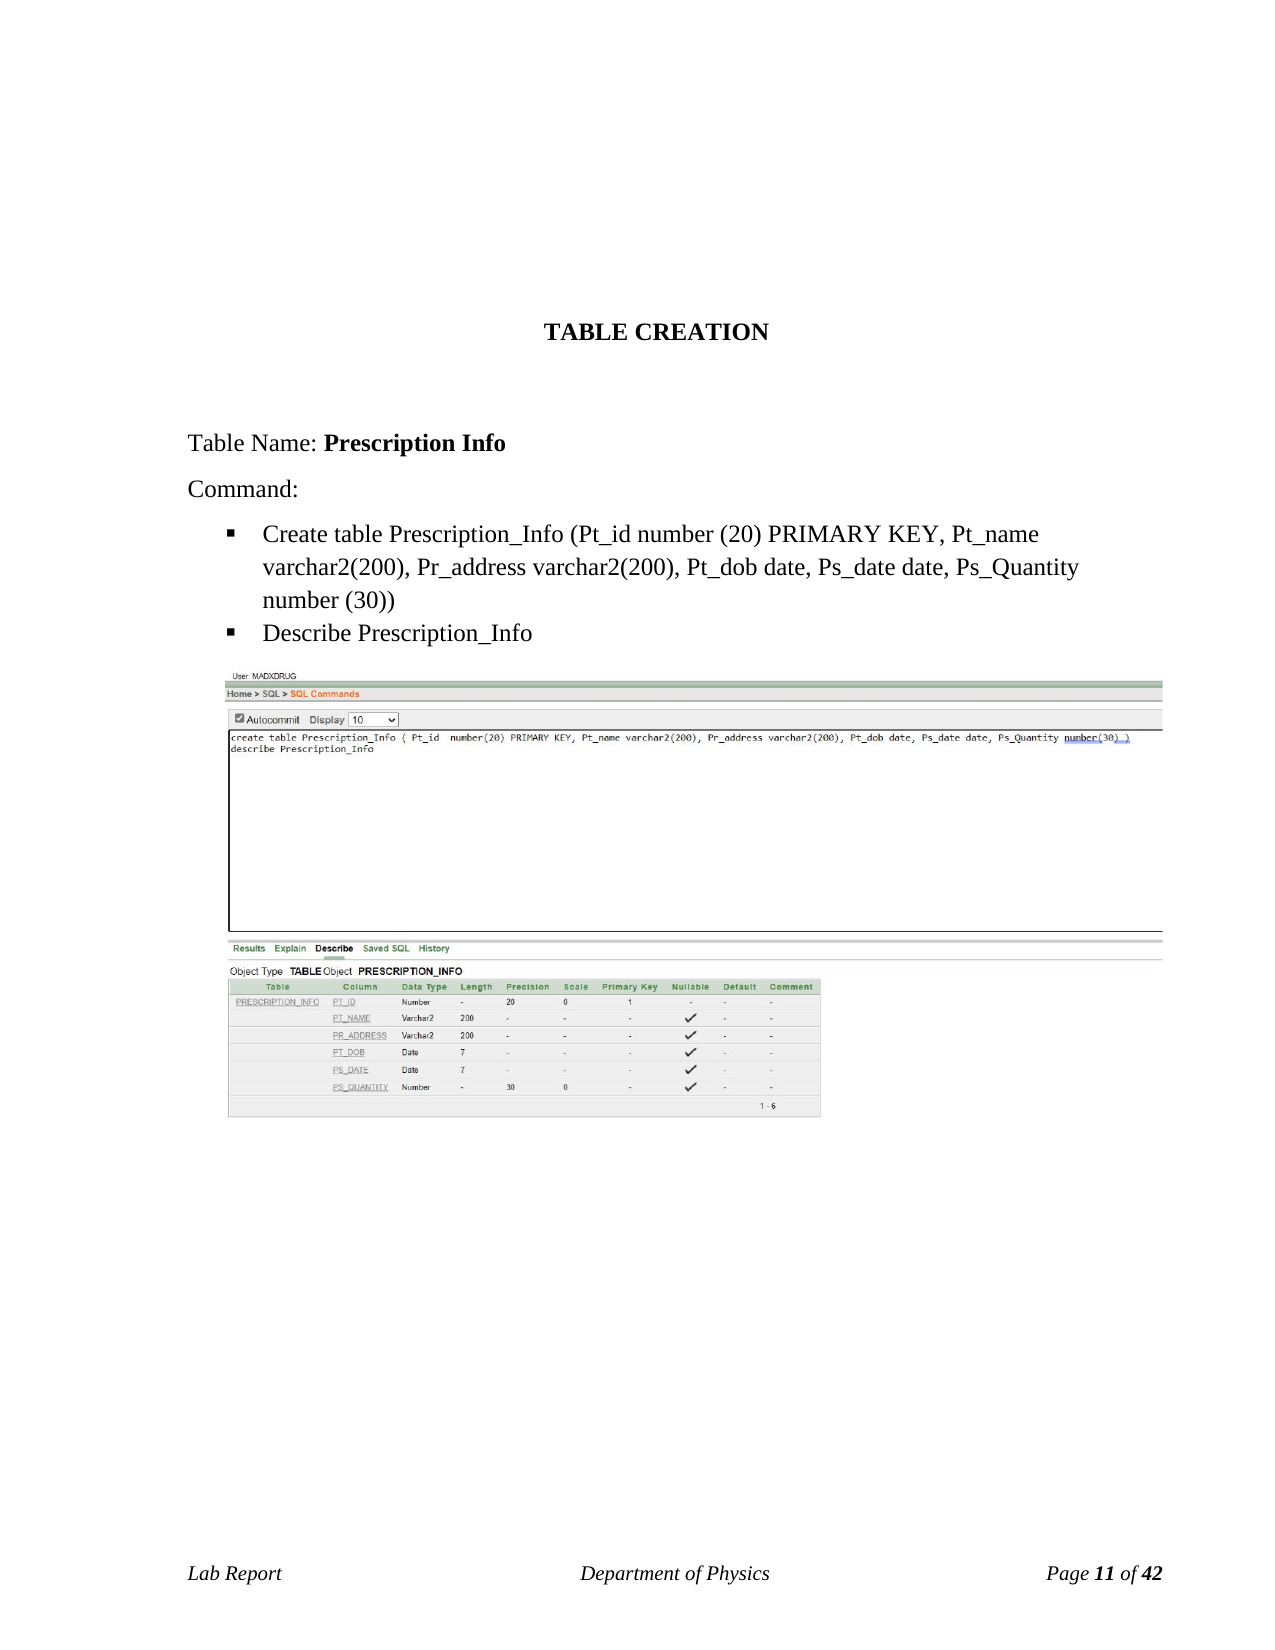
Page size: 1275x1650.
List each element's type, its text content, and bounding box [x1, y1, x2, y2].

text TABLE CREATION [187, 317, 1125, 346]
text Command: [187, 474, 1125, 502]
list Create table Prescription_Info (Pt_id number (20) PRIMARY KEY, Pt_name varchar2(200), Pr_address varchar2(200), Pt_dob date, Ps_date date, Ps_Quantity number (30)) [225, 519, 1125, 614]
text Table Name: Prescription Info [187, 428, 1125, 457]
list Describe Prescription_Info [225, 618, 1125, 647]
picture [225, 663, 1163, 1134]
